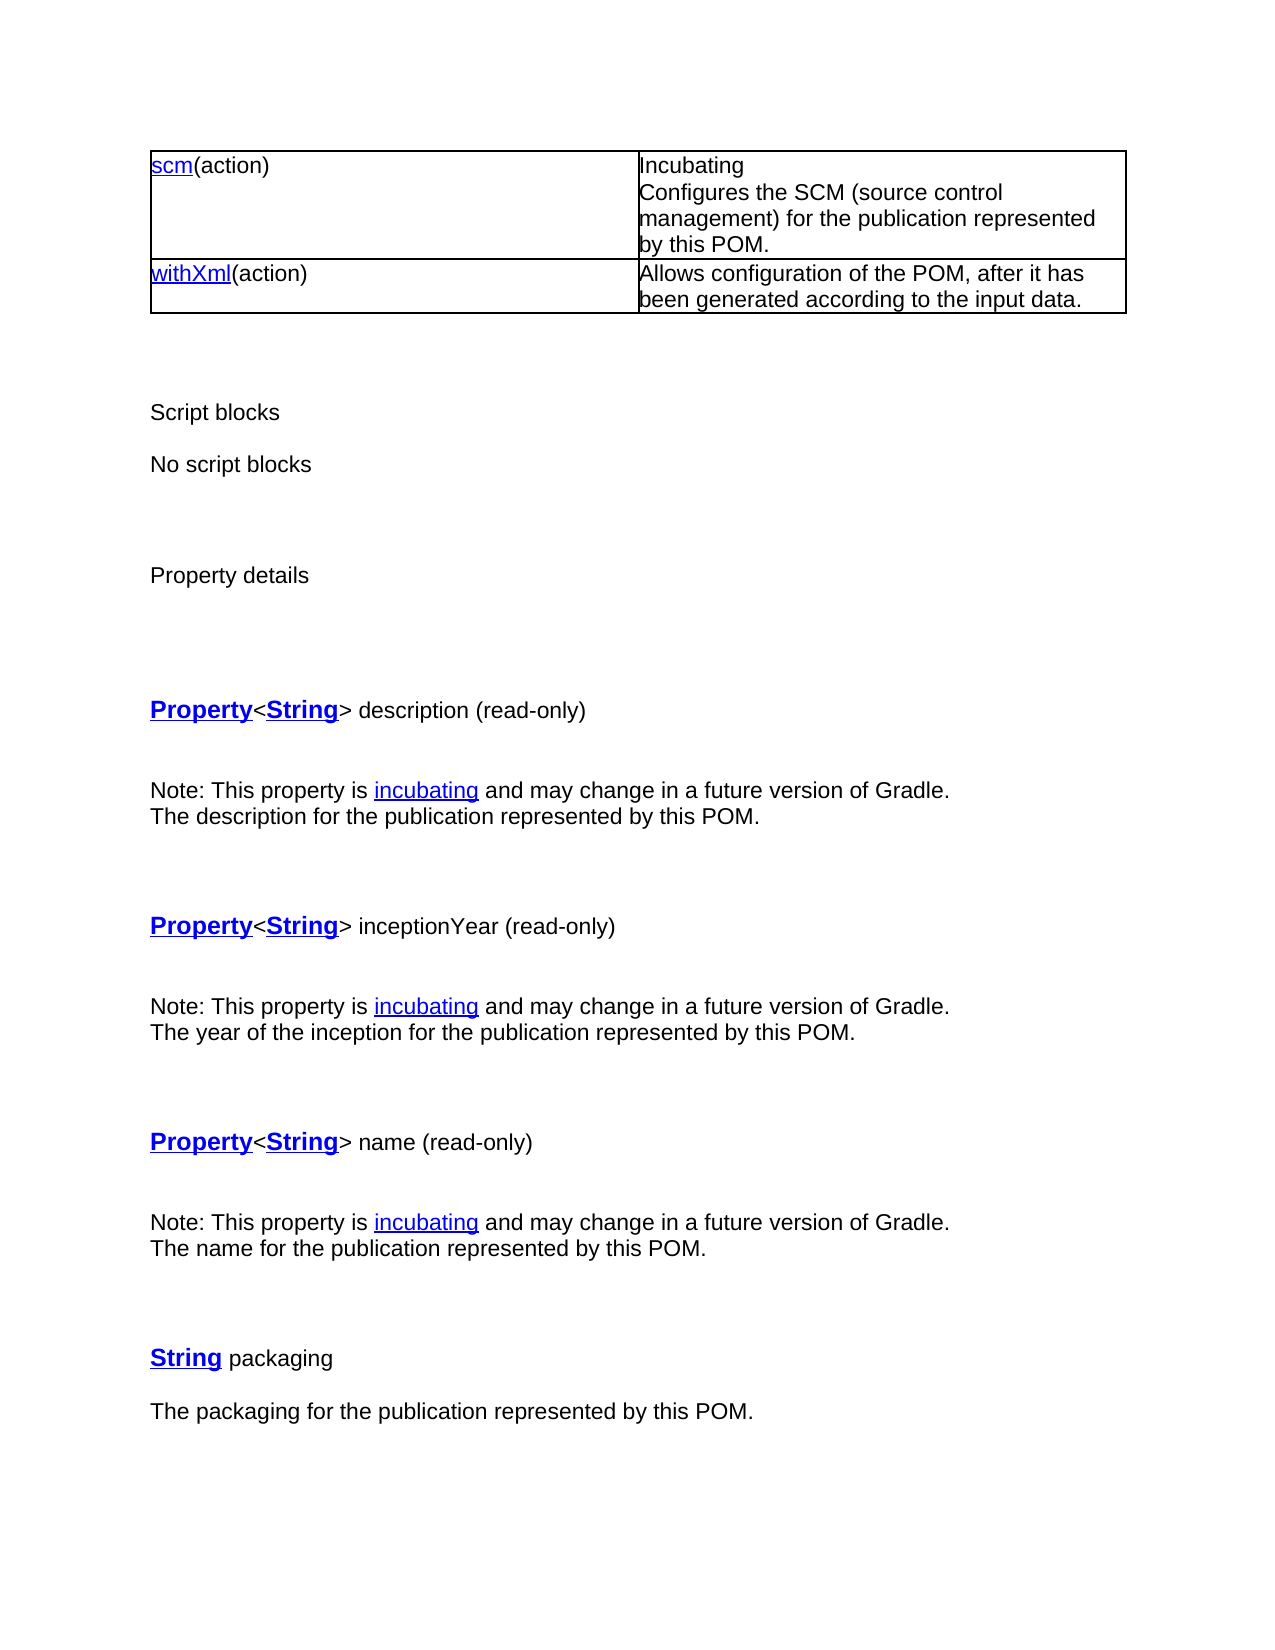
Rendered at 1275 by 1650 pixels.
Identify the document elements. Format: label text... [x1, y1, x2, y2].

text The name for the publication represented by this POM. [150, 1235, 1125, 1261]
text Property<String> inceptionYear (read-only) [150, 911, 1125, 940]
text Note: This property is incubating and may change in a future version of Gradle. [150, 777, 1125, 803]
table_cell scm(action) [152, 152, 638, 257]
text The packaging for the publication represented by this POM. [150, 1398, 1125, 1425]
text Property<String> description (read-only) [150, 695, 1125, 724]
text Property<String> name (read-only) [150, 1127, 1125, 1156]
text The description for the publication represented by this POM. [150, 803, 1125, 829]
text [150, 1209, 1125, 1235]
text No script blocks [150, 451, 1125, 477]
text Note: This property is incubating and may change in a future version of Gradle. [150, 993, 1125, 1019]
text Script blocks [150, 399, 1125, 426]
table_cell withXml(action) [152, 260, 638, 312]
table_cell Allows configuration of the POM, after it has been generated according to the input data. [640, 260, 1125, 312]
table_cell Incubating Configures the SCM (source control management) for the publication represented by this POM. [640, 152, 1125, 257]
text String packaging [150, 1343, 1125, 1372]
text The year of the inception for the publication represented by this POM. [150, 1019, 1125, 1045]
text Property details [150, 562, 1125, 588]
